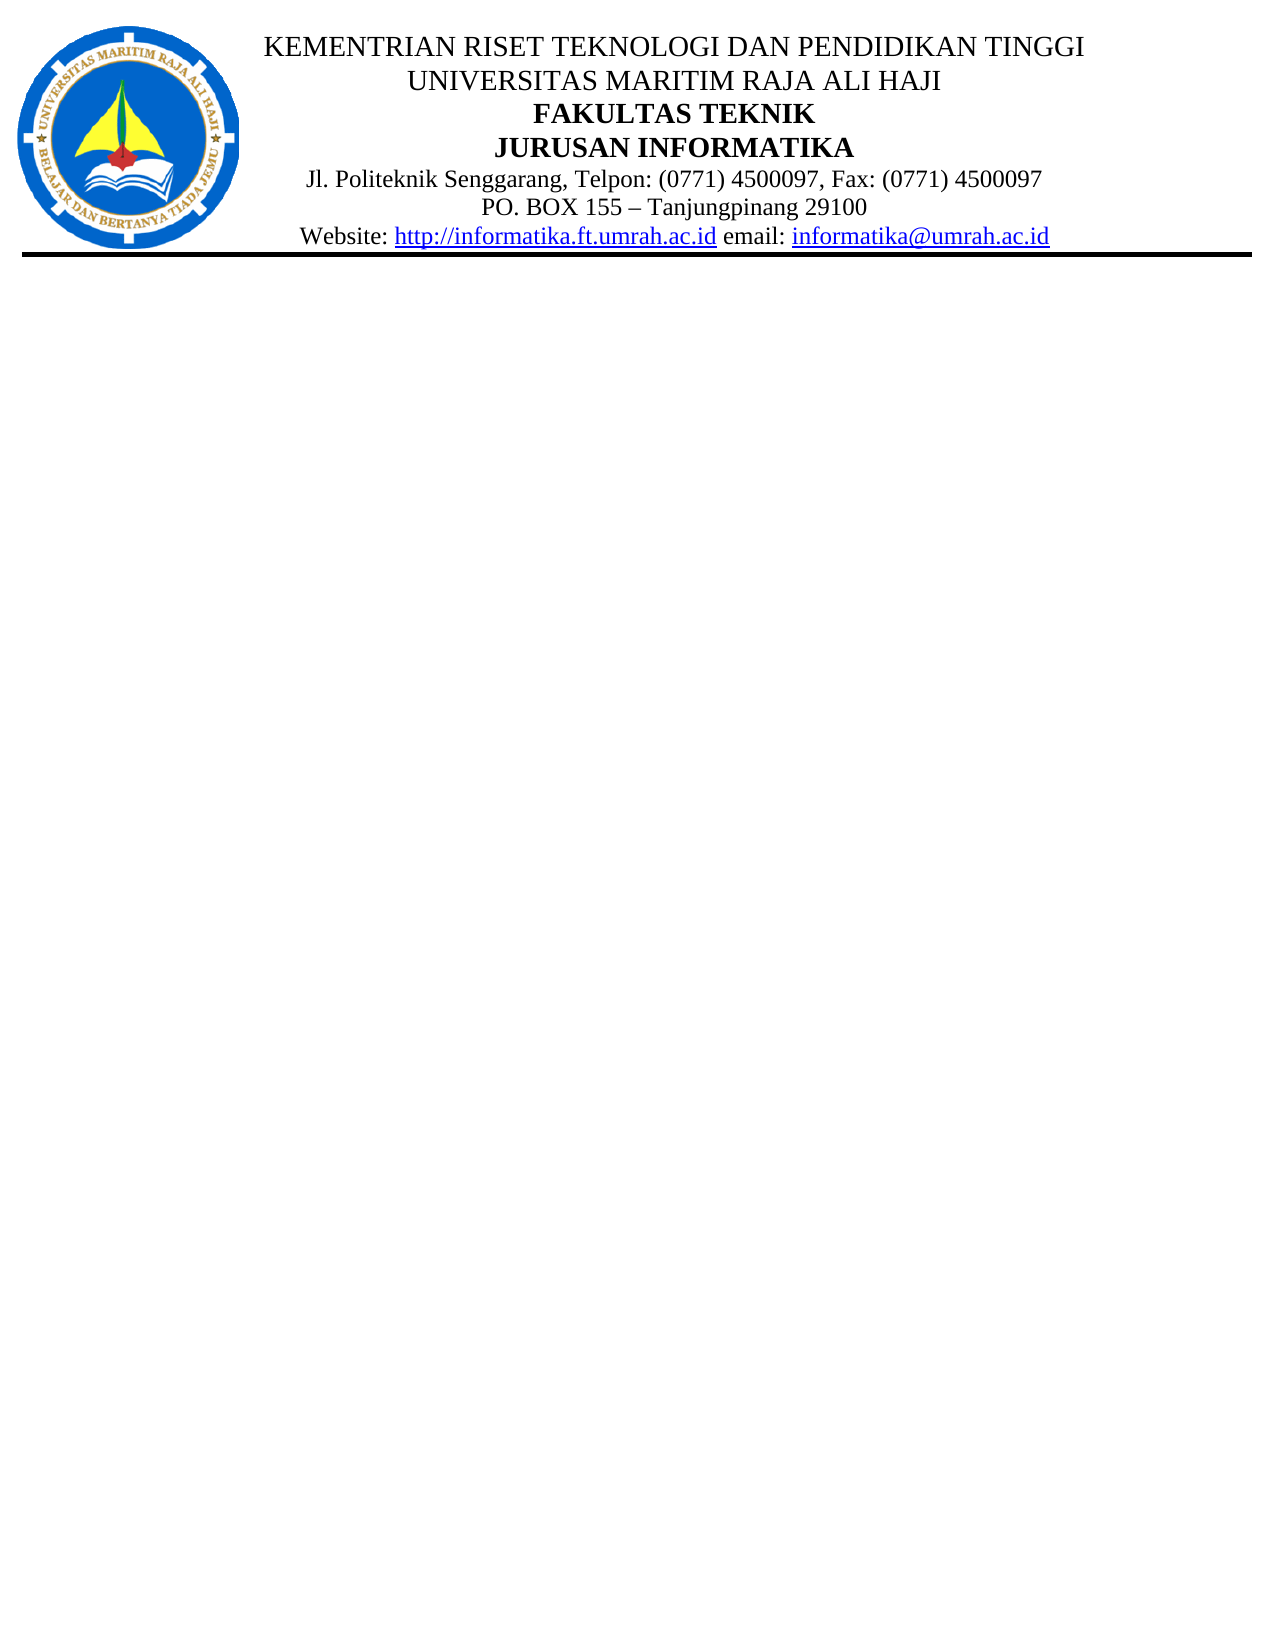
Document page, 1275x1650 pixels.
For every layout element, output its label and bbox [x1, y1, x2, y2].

picture [17, 26, 239, 249]
